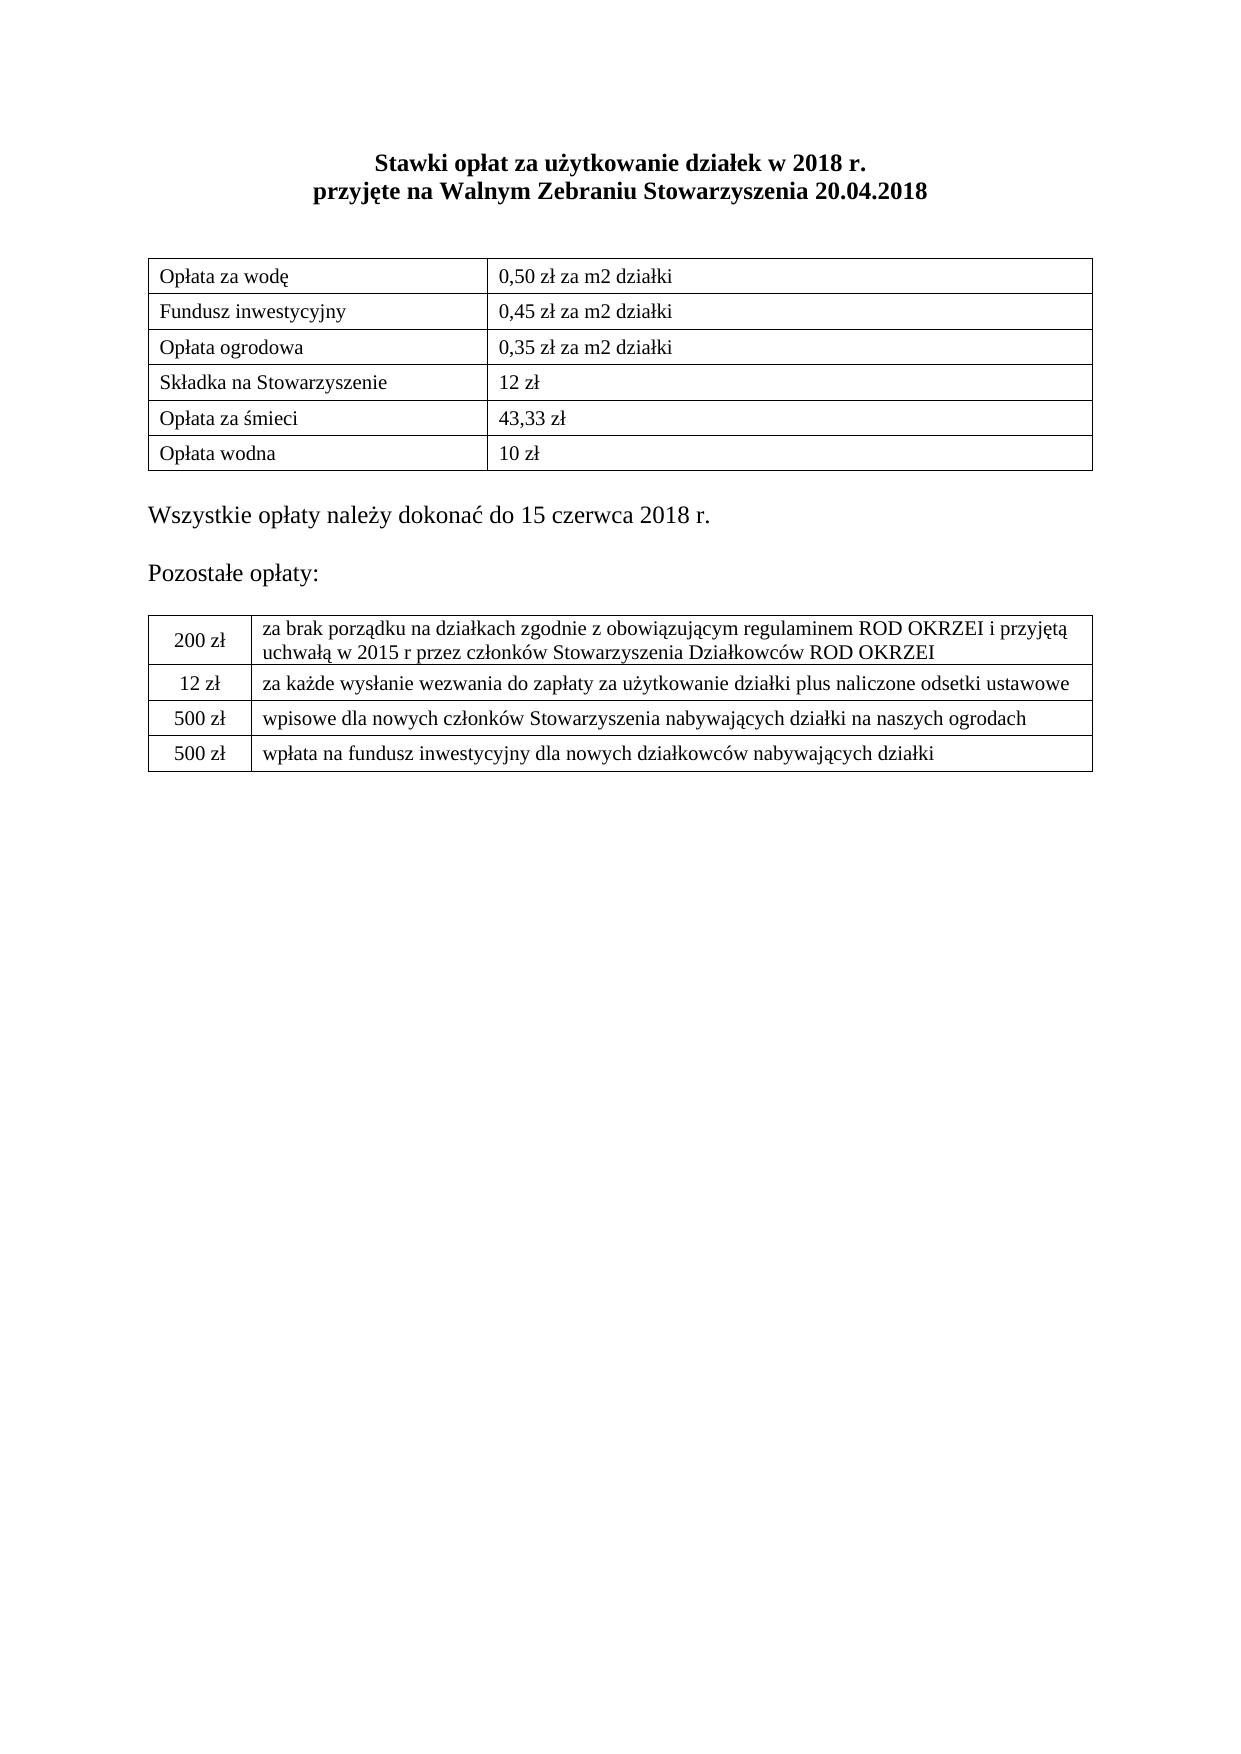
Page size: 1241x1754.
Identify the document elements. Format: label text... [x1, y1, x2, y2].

text Pozostałe opłaty: [148, 558, 1093, 586]
table_header Opłata za wodę [149, 259, 487, 293]
table_cell 12 zł [149, 665, 251, 700]
table_header 0,50 zł za m2 działki [488, 259, 1092, 293]
table_cell 43,33 zł [488, 401, 1092, 435]
table_header 200 zł [149, 616, 251, 664]
table_cell za każde wysłanie wezwania do zapłaty za użytkowanie działki plus naliczone odsetki ustawowe [252, 665, 1092, 700]
table_cell Opłata ogrodowa [149, 330, 487, 364]
table_cell Fundusz inwestycyjny [149, 294, 487, 329]
table_cell 10 zł [488, 436, 1092, 470]
table_cell 500 zł [149, 736, 251, 771]
table_cell wpłata na fundusz inwestycyjny dla nowych działkowców nabywających działki [252, 736, 1092, 771]
table_cell Opłata wodna [149, 436, 487, 470]
table_cell Składka na Stowarzyszenie [149, 365, 487, 399]
table_cell 0,45 zł za m2 działki [488, 294, 1092, 329]
table_cell 0,35 zł za m2 działki [488, 330, 1092, 364]
table_cell Opłata za śmieci [149, 401, 487, 435]
table_header za brak porządku na działkach zgodnie z obowiązującym regulaminem ROD OKRZEI i przyjętą uchwałą w 2015 r przez członków Stowarzyszenia Działkowców ROD OKRZEI [252, 616, 1092, 664]
text przyjęte na Walnym Zebraniu Stowarzyszenia 20.04.2018 [148, 176, 1093, 205]
table_cell 500 zł [149, 701, 251, 735]
table_cell wpisowe dla nowych członków Stowarzyszenia nabywających działki na naszych ogrodach [252, 701, 1092, 735]
text Wszystkie opłaty należy dokonać do 15 czerwca 2018 r. [148, 500, 1093, 529]
text Stawki opłat za użytkowanie działek w 2018 r. [148, 148, 1093, 176]
table_cell 12 zł [488, 365, 1092, 399]
